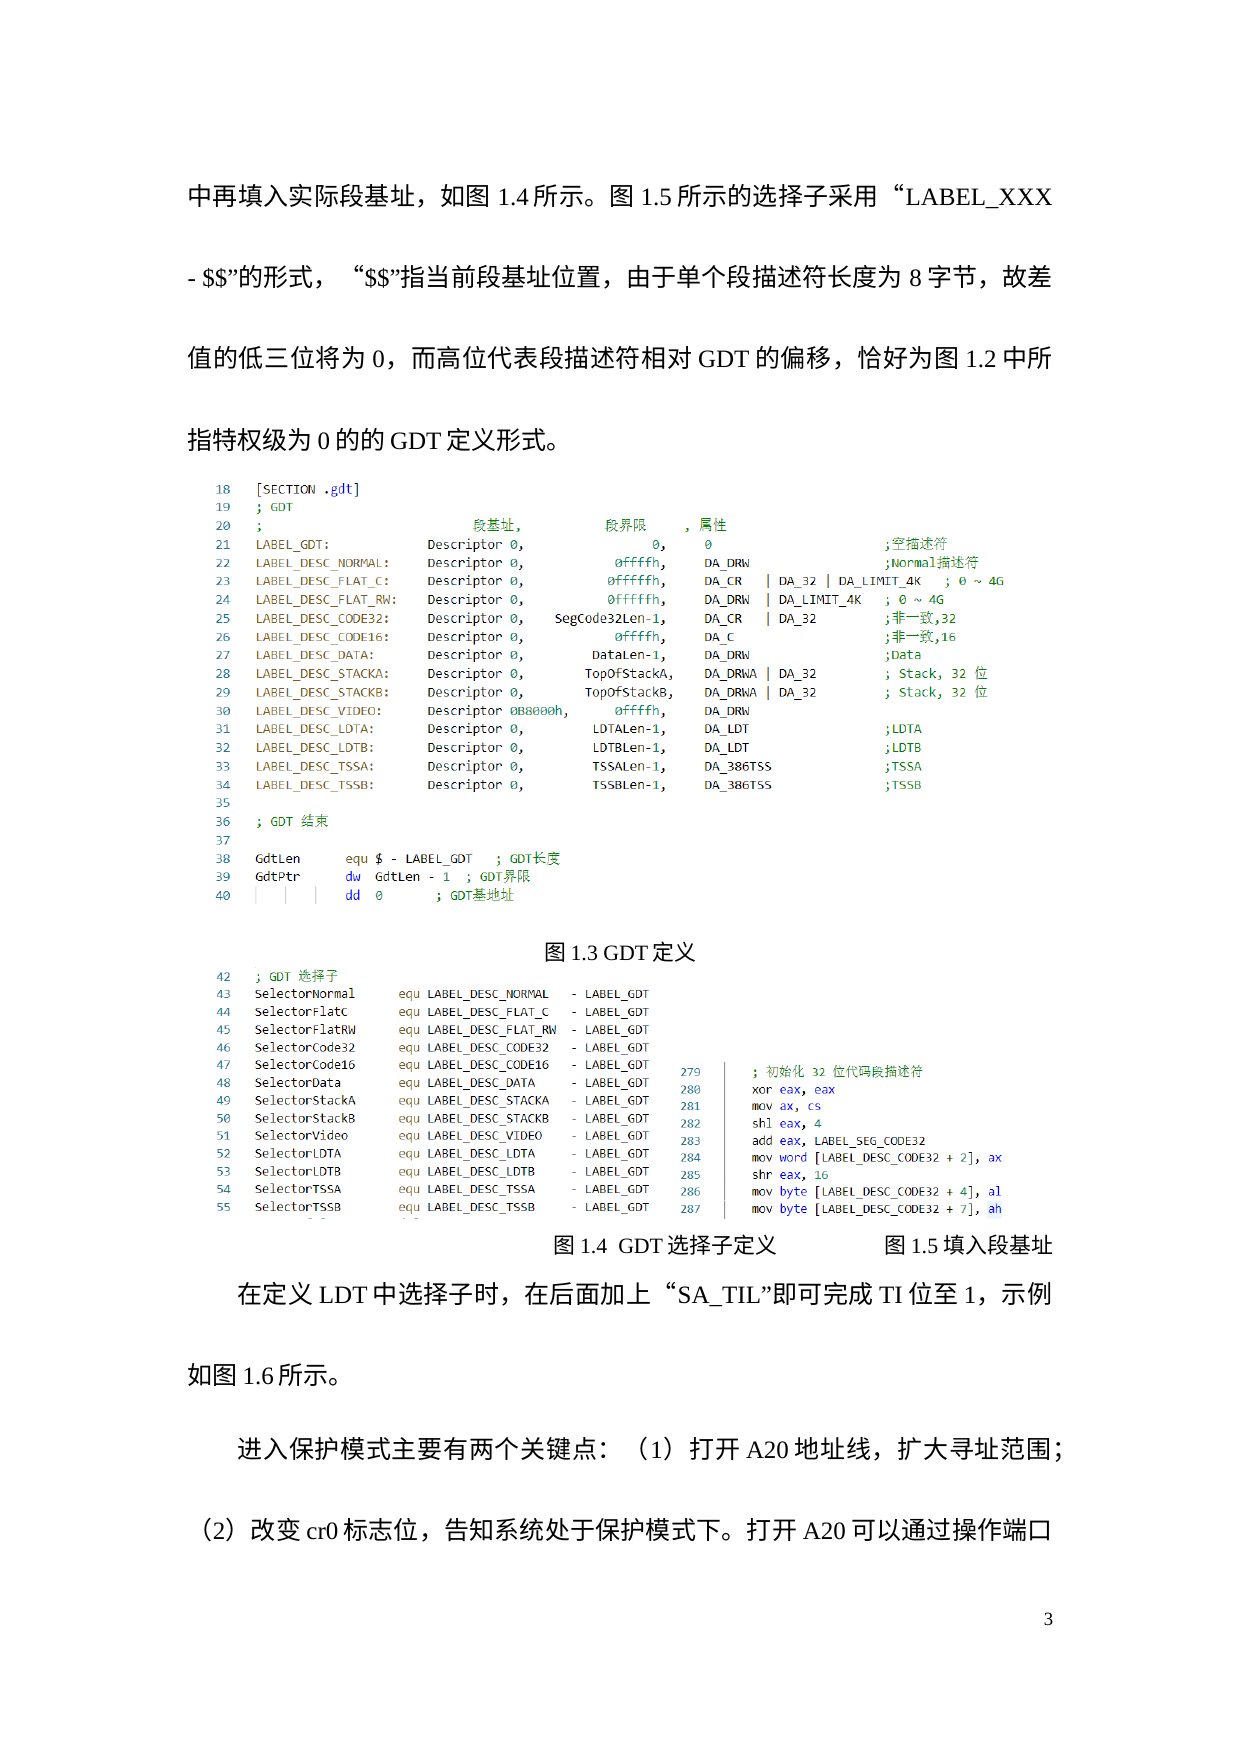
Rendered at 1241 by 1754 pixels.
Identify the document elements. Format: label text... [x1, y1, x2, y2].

text 图1.3 GDT定义 [187, 935, 1053, 967]
picture [210, 479, 1030, 904]
text 在定义LDT中选择子时，在后面加上“SA_TIL”即可完成TI位至1，示例如图1.6所示。 [187, 1260, 1053, 1406]
picture [212, 967, 666, 1219]
picture [671, 1062, 1028, 1219]
text 图1.4 GDT选择子定义 图1.5 填入段基址 [187, 1227, 1053, 1260]
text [187, 162, 1053, 471]
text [187, 1415, 1053, 1561]
